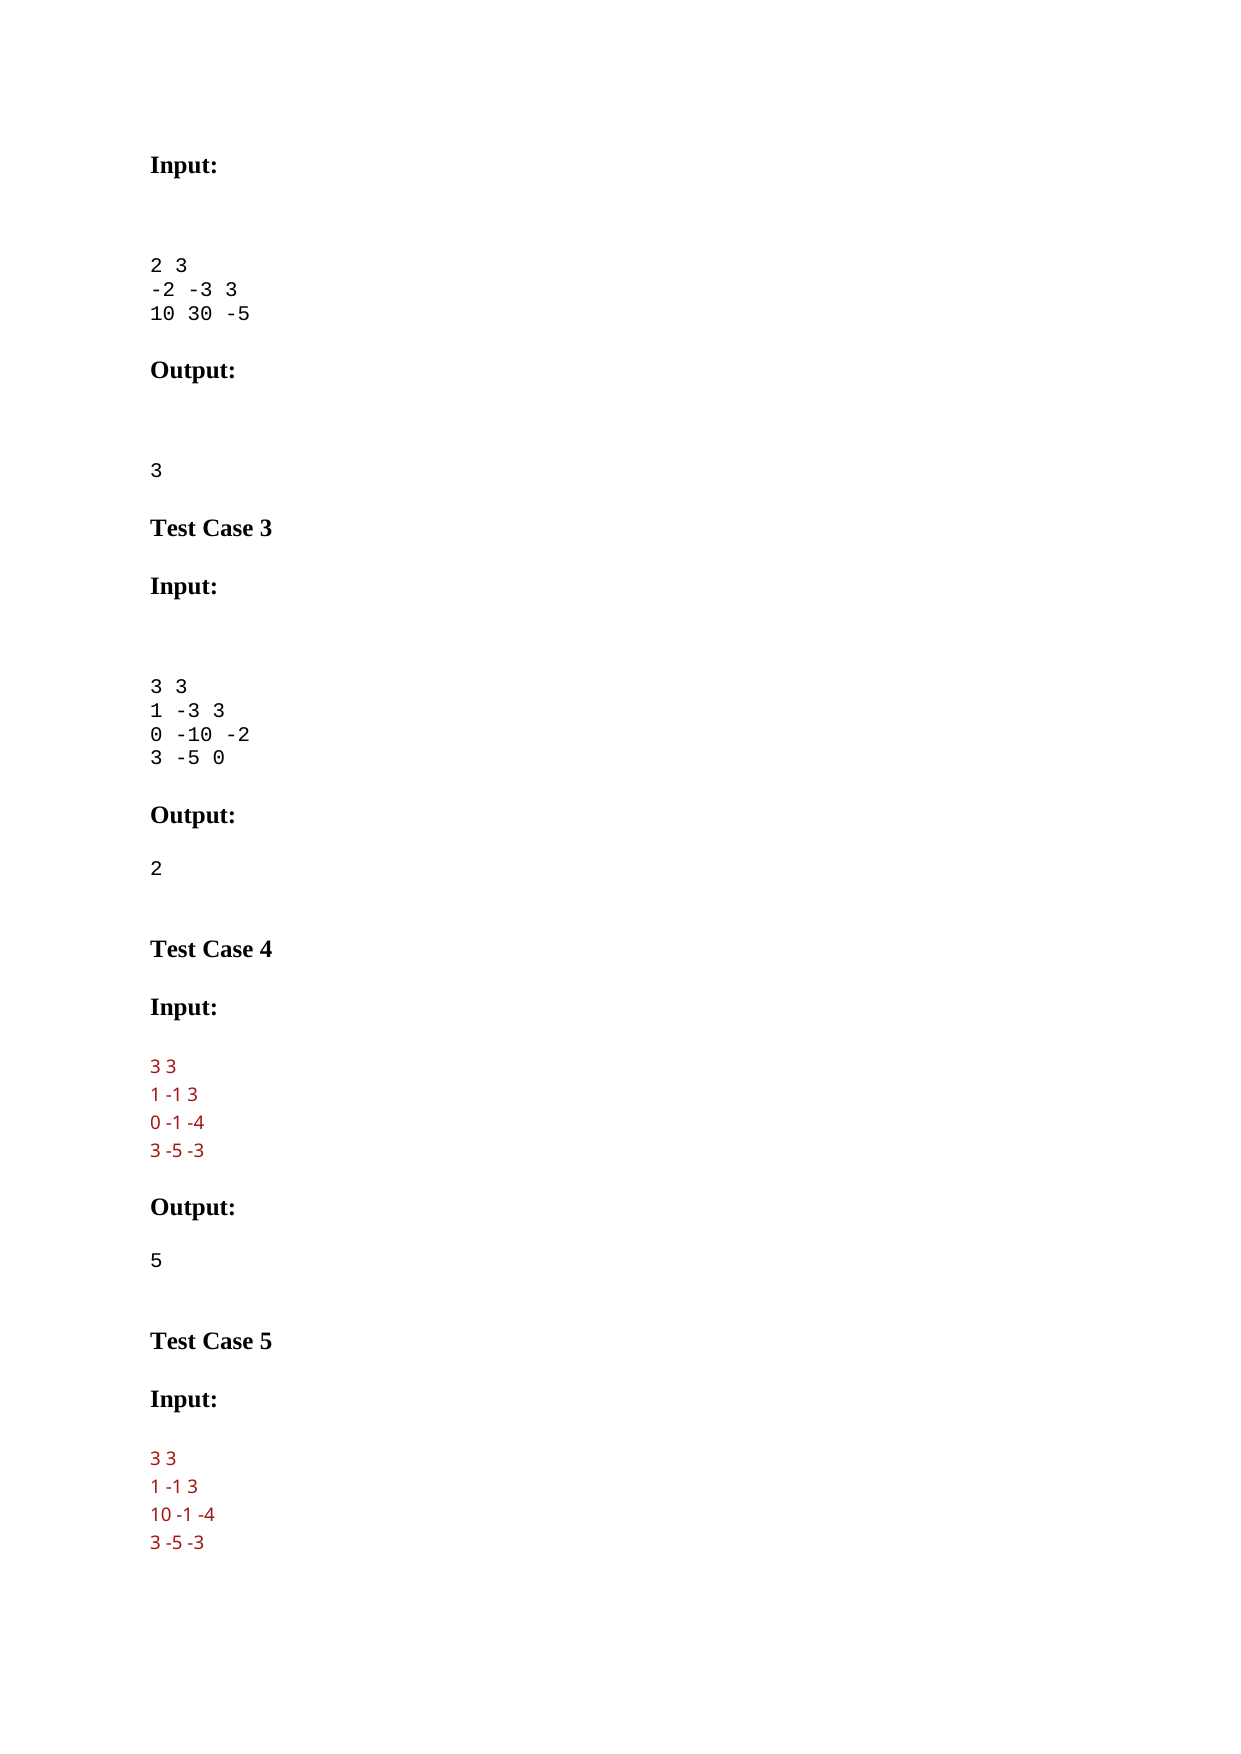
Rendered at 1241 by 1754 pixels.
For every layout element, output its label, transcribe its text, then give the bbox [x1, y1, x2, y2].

text 3 3 [150, 1442, 1090, 1470]
text Input: [150, 1384, 1090, 1413]
text 2 3 [150, 255, 1090, 279]
text 1 -1 3 [150, 1470, 1090, 1498]
text Test Case 4 [150, 934, 1090, 963]
text Input: [150, 992, 1090, 1021]
text -2 -3 3 [150, 279, 1090, 302]
text Output: [150, 355, 1090, 384]
text Test Case 3 [150, 513, 1090, 542]
text Input: [150, 150, 1090, 179]
text 10 30 -5 [150, 302, 1090, 326]
text 3 -5 -3 [150, 1527, 1090, 1555]
text 10 -1 -4 [150, 1498, 1090, 1527]
text 5 [150, 1250, 1090, 1274]
text 3 3 [150, 1050, 1090, 1078]
text 0 -1 -4 [150, 1107, 1090, 1135]
text 3 -5 0 [150, 747, 1090, 771]
text Test Case 5 [150, 1326, 1090, 1355]
text 3 [150, 461, 1090, 484]
text 1 -3 3 [150, 700, 1090, 724]
text Output: [150, 800, 1090, 829]
text 3 -5 -3 [150, 1135, 1090, 1163]
text 0 -10 -2 [150, 724, 1090, 747]
text Output: [150, 1192, 1090, 1221]
text 2 [150, 858, 1090, 882]
text 1 -1 3 [150, 1078, 1090, 1107]
text 3 3 [150, 676, 1090, 700]
text Input: [150, 571, 1090, 600]
